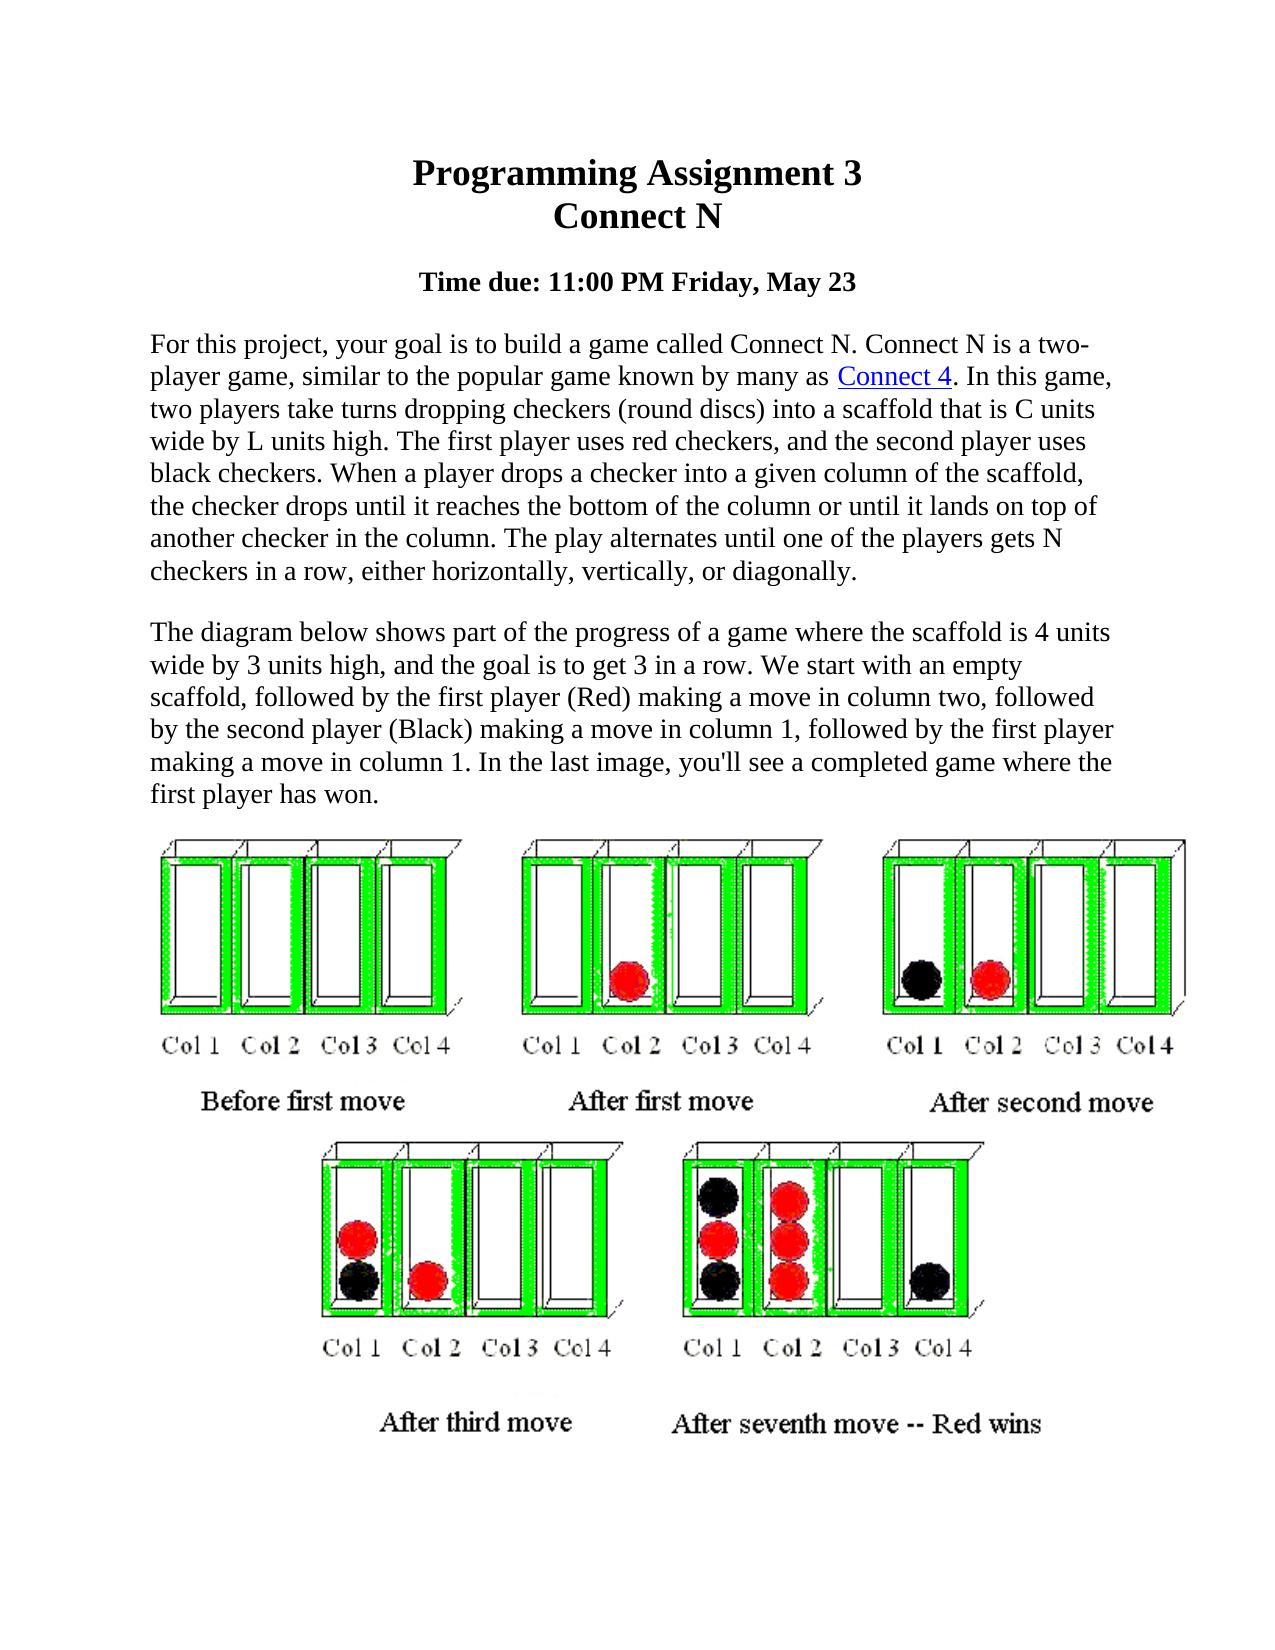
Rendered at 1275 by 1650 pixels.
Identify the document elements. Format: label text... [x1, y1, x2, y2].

text The diagram below shows part of the progress of a game where the scaffold is 4 units wide by 3 units high, and the goal is to get 3 in a row. We start with an empty scaffold, followed by the first player (Red) making a move in column two, followed by the second player (Black) making a move in column 1, followed by the first player making a move in column 1. In the last image, you'll see a completed game where the first player has won. [150, 615, 1125, 810]
text Time due: 11:00 PM Friday, May 23 [150, 265, 1125, 298]
text For this project, your goal is to build a game called Connect N. Connect N is a two-player game, similar to the popular game known by many as Connect 4. In this game, two players take turns dropping checkers (round discs) into a scaffold that is C units wide by L units high. The first player uses red checkers, and the second player uses black checkers. When a player drops a checker into a given column of the scaffold, the checker drops until it reaches the bottom of the column or until it lands on top of another checker in the column. The play alternates until one of the players gets N checkers in a row, either horizontally, vertically, or diagonally. [150, 327, 1125, 586]
picture [150, 838, 1197, 1457]
text Programming Assignment 3 Connect N [150, 150, 1125, 236]
